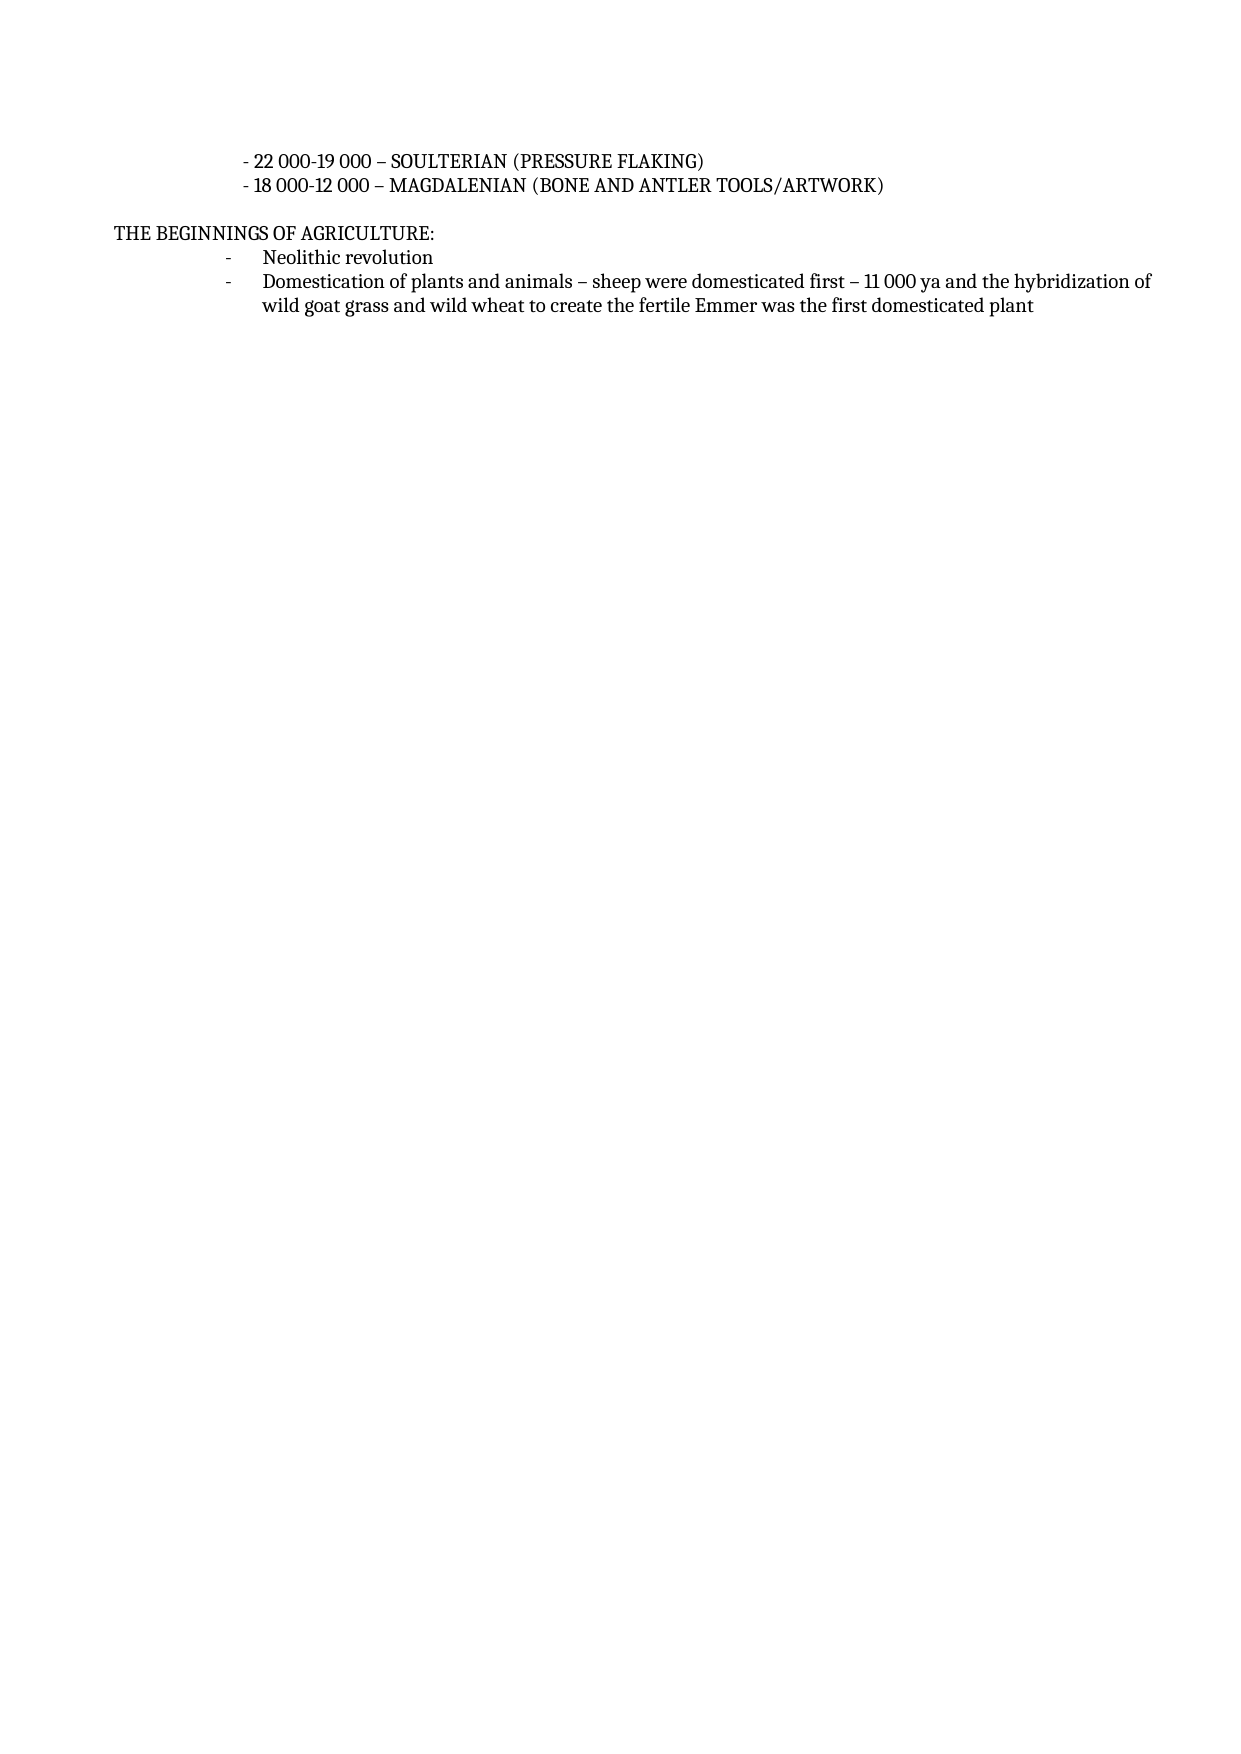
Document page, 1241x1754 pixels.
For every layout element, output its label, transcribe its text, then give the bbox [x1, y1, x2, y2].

list Neolithic revolution [225, 246, 1152, 270]
list Domestication of plants and animals – sheep were domesticated first – 11 000 ya and the hybridization of wild goat grass and wild wheat to create the fertile Emmer was the first domesticated plant [225, 270, 1152, 318]
text - 22 000-19 000 – SOULTERIAN (PRESSURE FLAKING) [187, 150, 1152, 174]
list THE BEGINNINGS OF AGRICULTURE: [114, 222, 1152, 246]
list - 18 000-12 000 – MAGDALENIAN (BONE AND ANTLER TOOLS/ARTWORK) [114, 174, 1152, 198]
